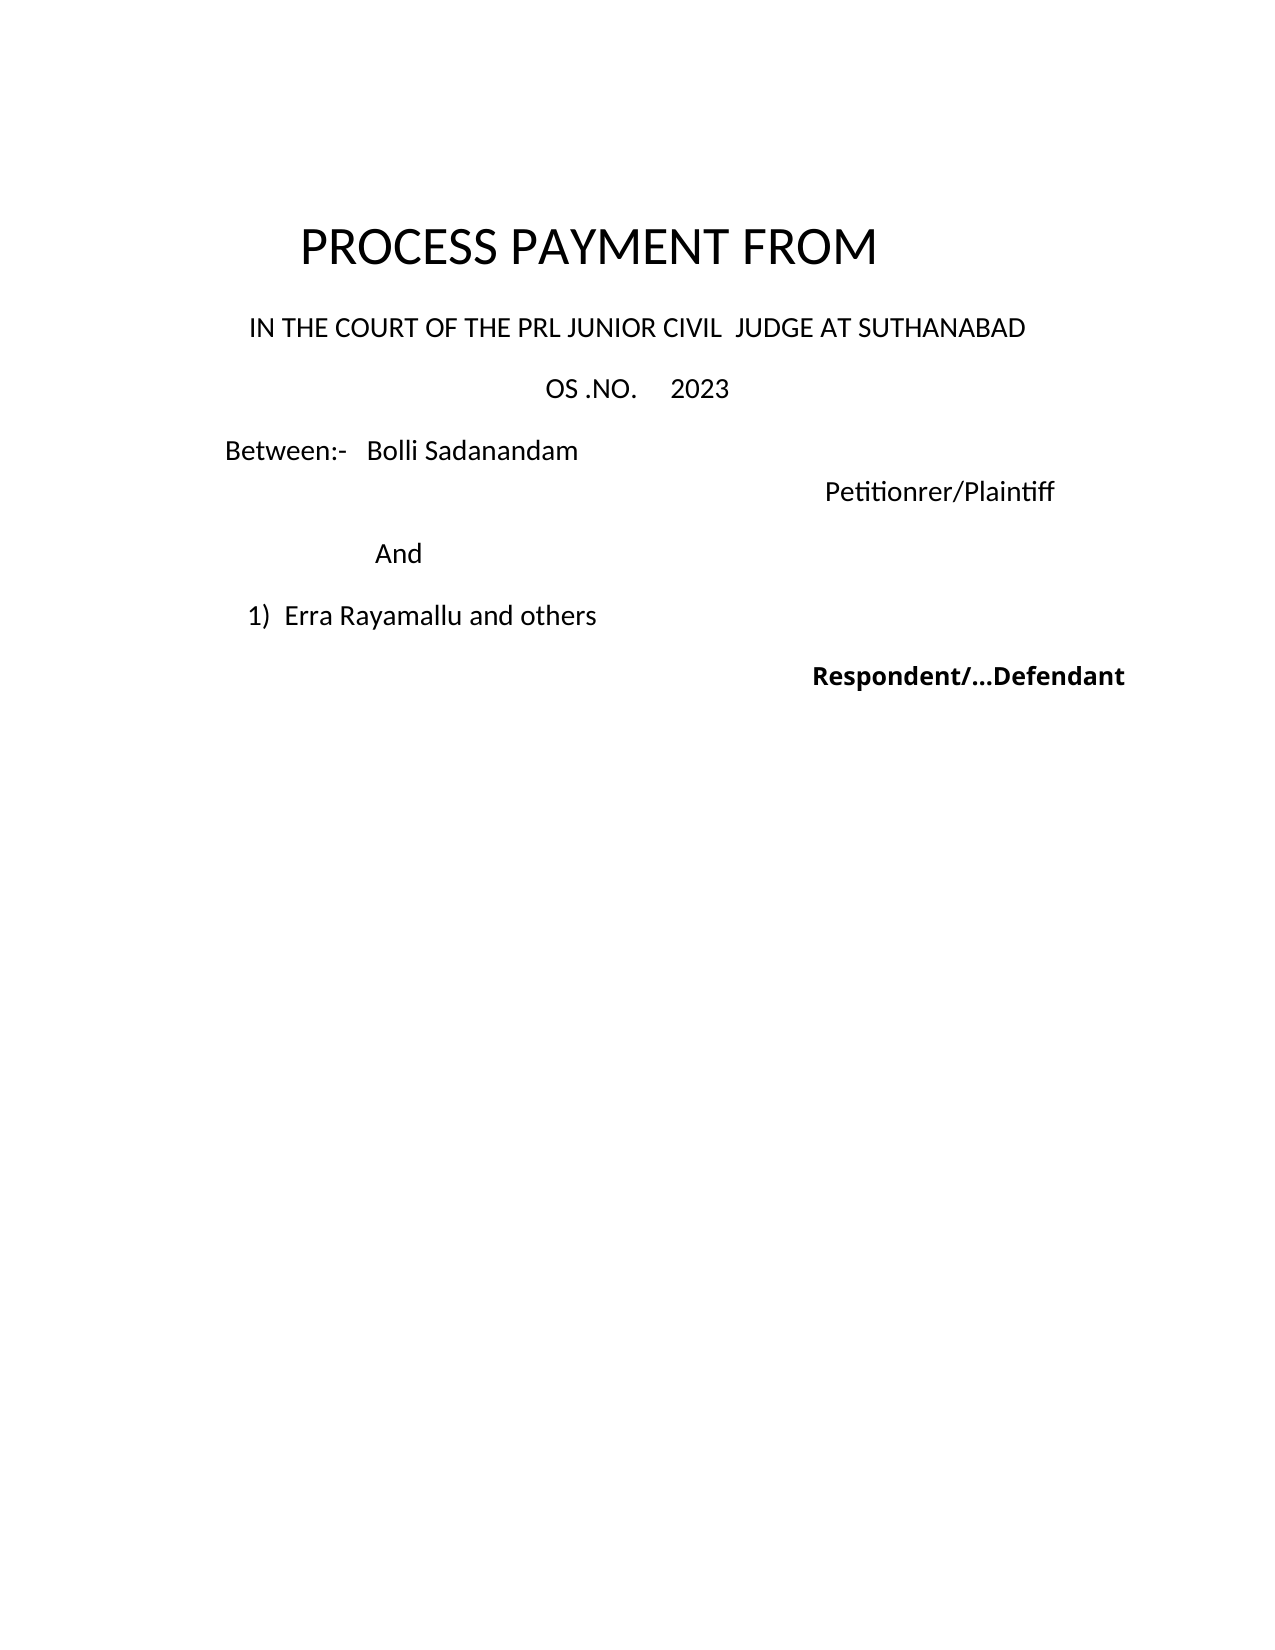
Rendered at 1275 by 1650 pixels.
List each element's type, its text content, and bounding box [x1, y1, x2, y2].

text And [150, 535, 1125, 571]
text Between:- Bolli Sadanandam Petitionrer/Plaintiff [225, 432, 1125, 509]
text OS .NO. 2023 [150, 370, 1125, 406]
list Erra Rayamallu and others [247, 597, 1125, 632]
text Respondent/…Defendant [150, 658, 1125, 692]
text PROCESS PAYMENT FROM [225, 212, 1125, 278]
text IN THE COURT OF THE PRL JUNIOR CIVIL JUDGE AT SUTHANABAD [150, 309, 1125, 344]
